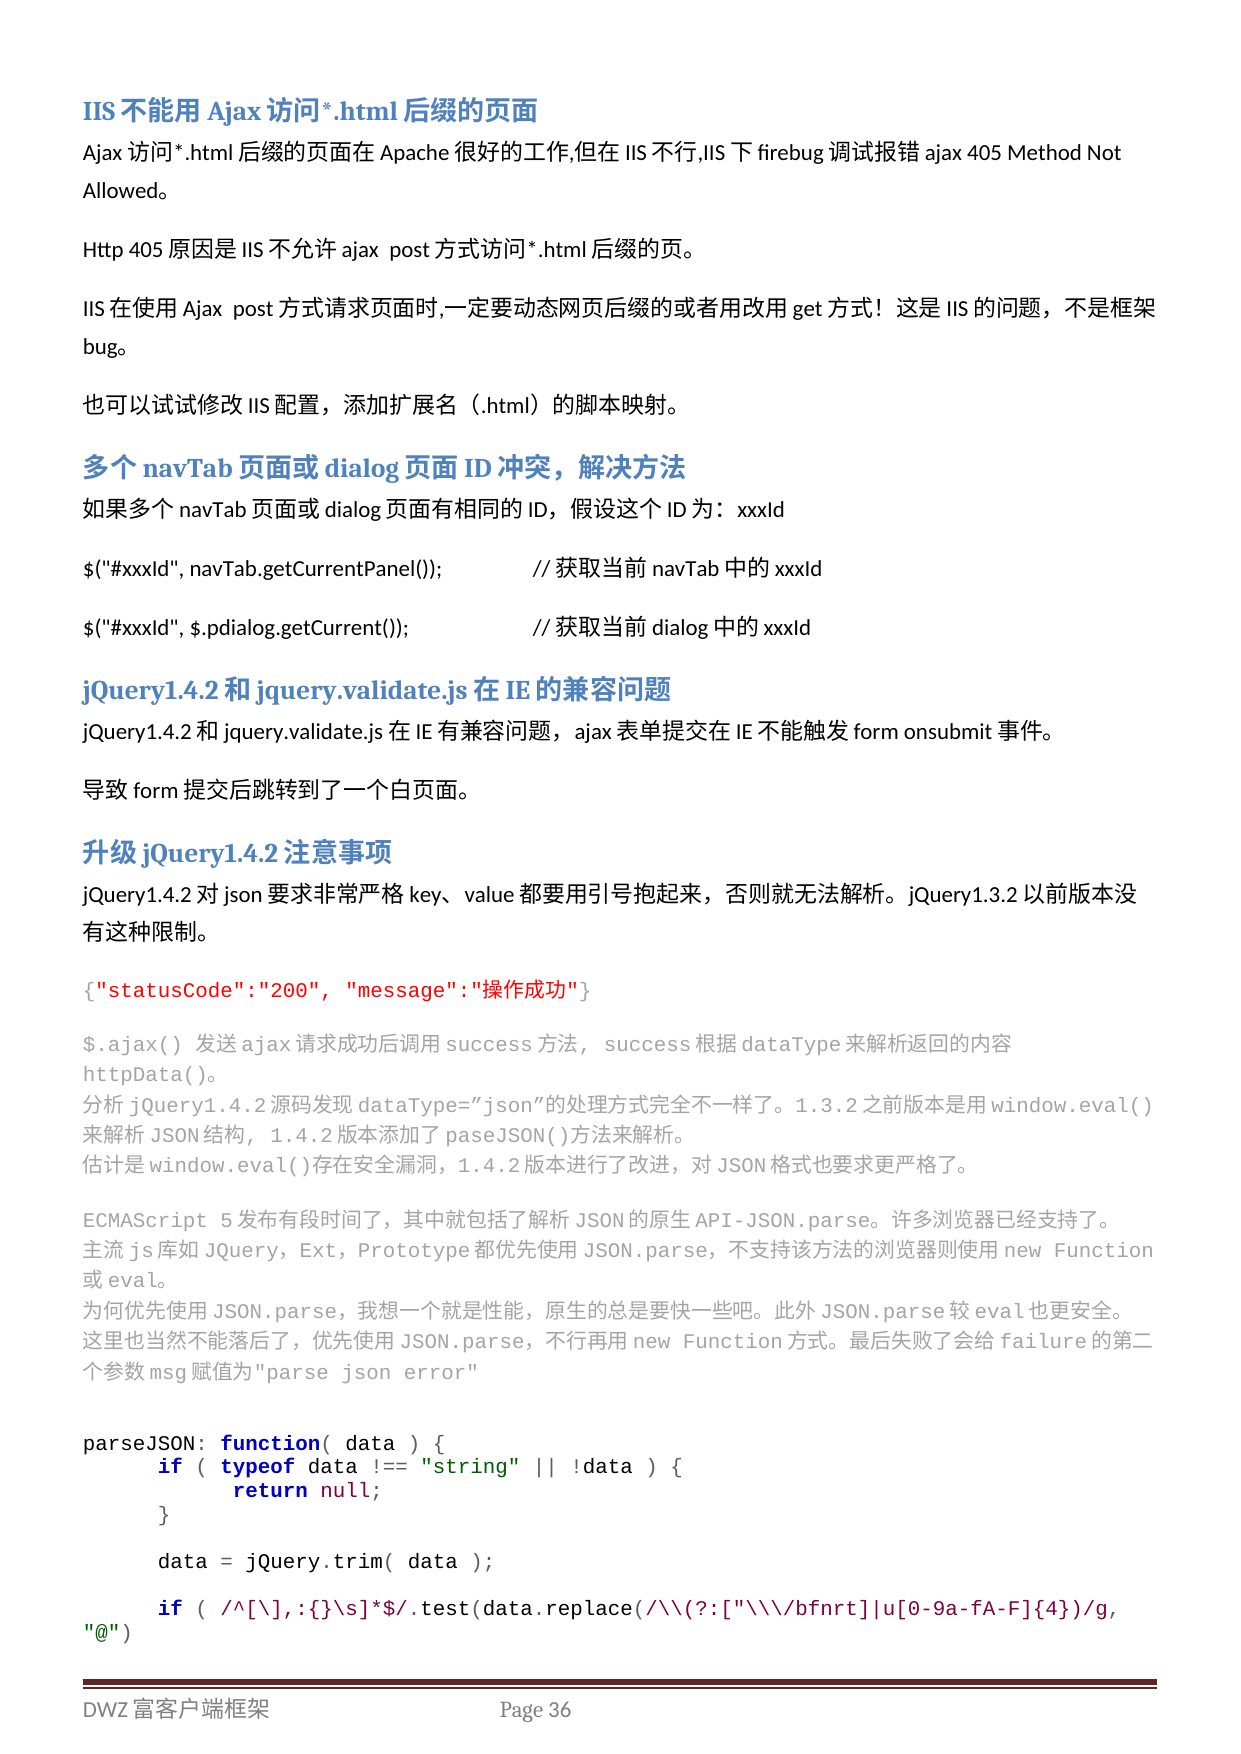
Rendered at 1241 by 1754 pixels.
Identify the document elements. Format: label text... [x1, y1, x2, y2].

subtitle 升级jQuery1.4.2注意事项 [83, 831, 1157, 870]
subtitle jQuery1.4.2和jquery.validate.js在IE的兼容问题 [83, 668, 1157, 707]
text if ( typeof data !== "string" || !data ) { [83, 1456, 1157, 1480]
text if ( /^[\],:{}\s]*$/.test(data.replace(/\\(?:["\\\/bfnrt]|u[0-9a-fA-F]{4})/g, "@") [83, 1598, 1157, 1645]
text jQuery1.4.2和jquery.validate.js在IE有兼容问题，ajax表单提交在IE不能触发form onsubmit事件。 [83, 713, 1157, 746]
text } [83, 1503, 1157, 1527]
subtitle IIS不能用Ajax访问*.html后缀的页面 [83, 89, 1157, 128]
text parseJSON: function( data ) { [83, 1433, 1157, 1456]
text 导致form提交后跳转到了一个白页面。 [83, 772, 1157, 805]
text return null; [83, 1480, 1157, 1503]
text Http 405原因是IIS不允许ajax post方式访问*.html后缀的页。 [83, 231, 1157, 264]
text 分析jQuery1.4.2源码发现dataType=”json”的处理方式完全不一样了。1.3.2之前版本是用window.eval()来解析JSON结构, 1.4.2版本添加了paseJSON()方法来解析。 [83, 1088, 1157, 1149]
text Ajax访问*.html后缀的页面在Apache很好的工作,但在IIS不行,IIS下firebug调试报错ajax 405 Method Not Allowed。 [83, 134, 1157, 205]
text jQuery1.4.2对json要求非常严格key、value都要用引号抱起来，否则就无法解析。jQuery1.3.2以前版本没有这种限制。 [83, 876, 1157, 947]
text 也可以试试修改IIS配置，添加扩展名（.html）的脚本映射。 [83, 387, 1157, 420]
text 这里也当然不能落后了，优先使用JSON.parse，不行再用new Function方式。最后失败了会给failure的第二个参数msg赋值为"parse json error" [83, 1324, 1157, 1385]
text $.ajax() 发送ajax请求成功后调用success方法, success根据dataType来解析返回的内容httpData()。 [83, 1027, 1157, 1088]
text $("#xxxId", $.pdialog.getCurrent()); // 获取当前dialog中的xxxId [83, 609, 1157, 642]
text $("#xxxId", navTab.getCurrentPanel()); // 获取当前navTab中的xxxId [83, 550, 1157, 583]
subtitle 多个navTab页面或dialog页面ID冲突，解决方法 [83, 446, 1157, 485]
text {"statusCode":"200", "message":"操作成功"} [83, 973, 1157, 1003]
text 主流js库如JQuery，Ext，Prototype都优先使用JSON.parse，不支持该方法的浏览器则使用new Function或eval。 [83, 1233, 1157, 1294]
text 如果多个navTab页面或dialog页面有相同的ID，假设这个ID为：xxxId [83, 491, 1157, 524]
text 为何优先使用JSON.parse，我想一个就是性能，原生的总是要快一些吧。此外JSON.parse较eval也更安全。 [83, 1294, 1157, 1324]
text data = jQuery.trim( data ); [83, 1551, 1157, 1574]
text IIS在使用Ajax post方式请求页面时,一定要动态网页后缀的或者用改用get方式！这是IIS的问题，不是框架bug。 [83, 290, 1157, 361]
text 估计是window.eval()存在安全漏洞，1.4.2版本进行了改进，对JSON格式也要求更严格了。 [83, 1149, 1157, 1179]
text ECMAScript 5发布有段时间了，其中就包括了解析JSON的原生API-JSON.parse。许多浏览器已经支持了。 [83, 1203, 1157, 1233]
